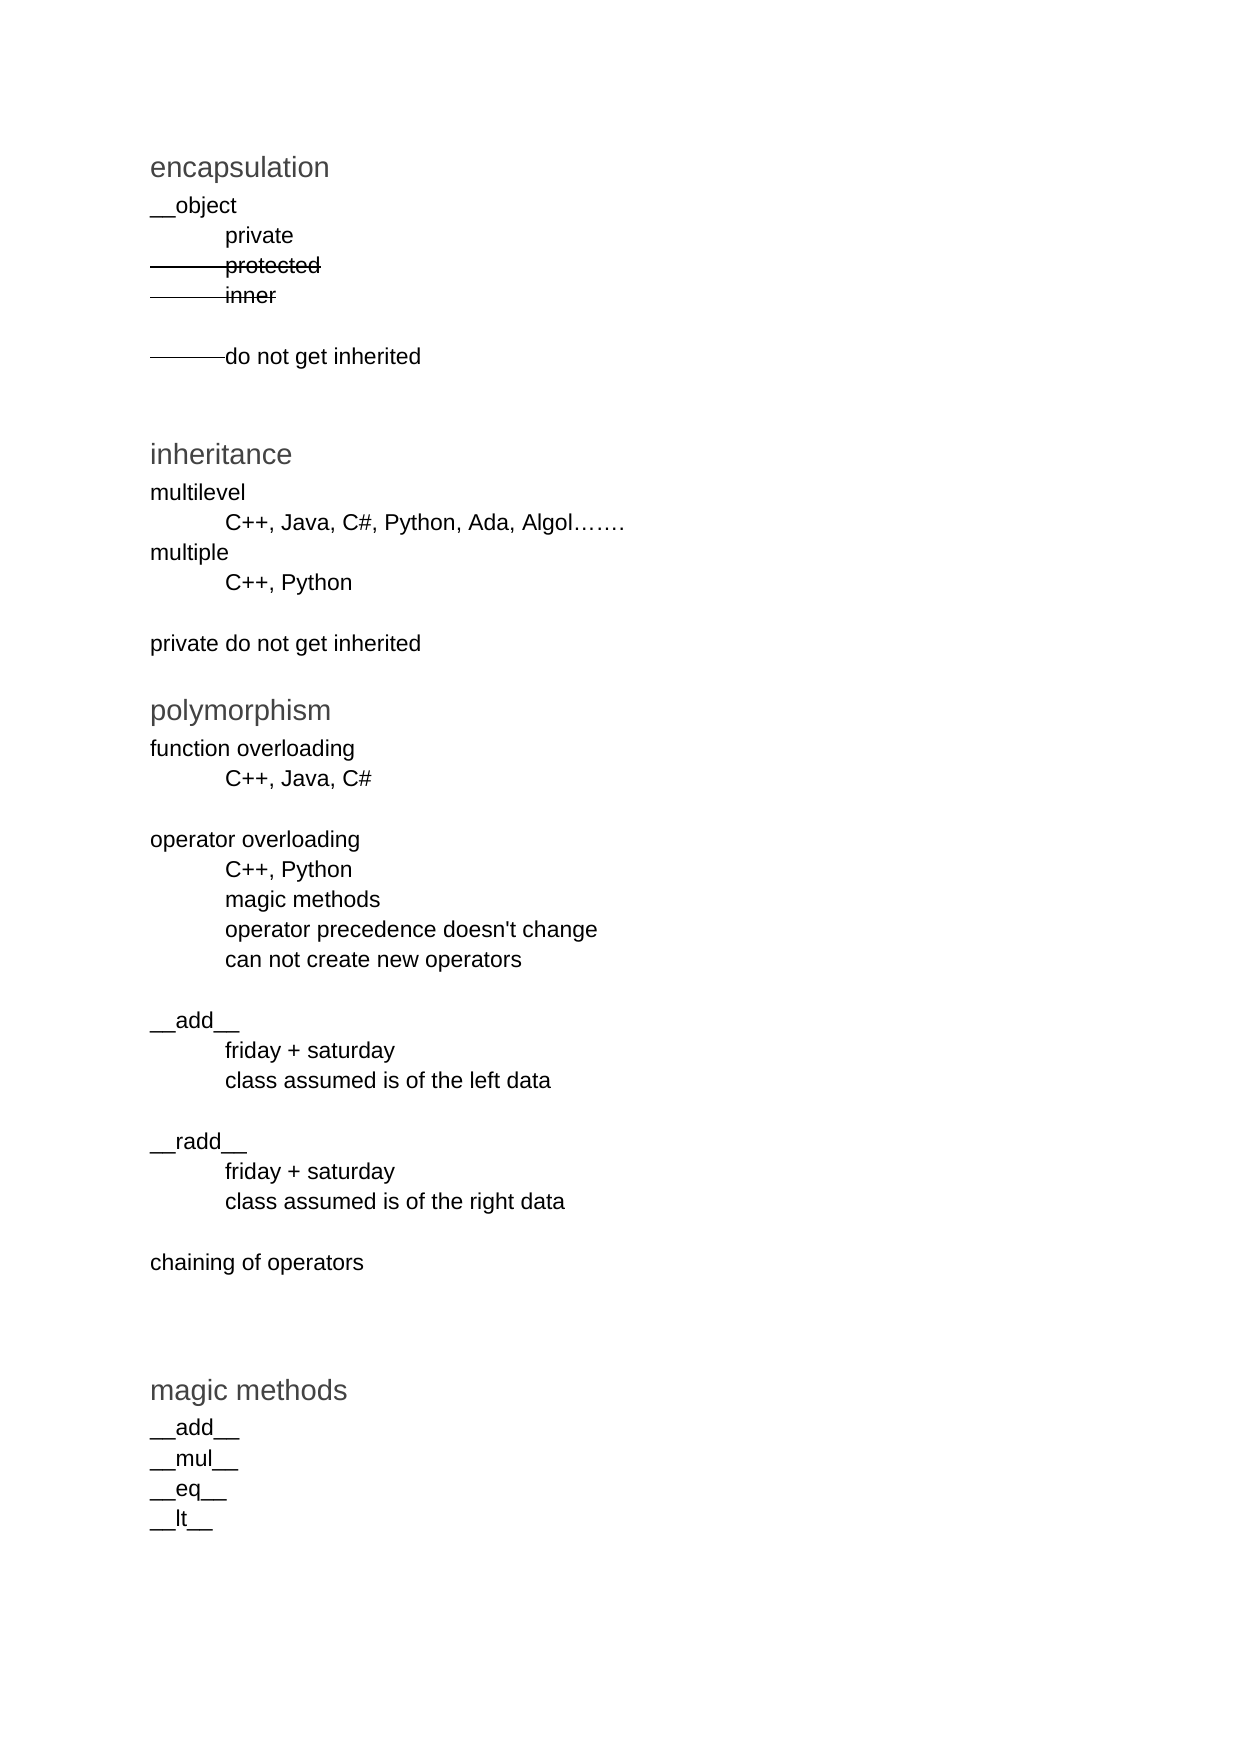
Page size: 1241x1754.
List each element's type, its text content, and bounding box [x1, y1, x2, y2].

text C++, Java, C# [150, 765, 1090, 792]
subtitle polymorphism [150, 693, 1090, 727]
text __lt__ [150, 1505, 1090, 1531]
subtitle encapsulation [150, 150, 1090, 183]
subtitle inheritance [150, 437, 1090, 470]
text protected [150, 252, 1090, 279]
text function overloading [150, 735, 1090, 761]
text friday + saturday [150, 1037, 1090, 1063]
text can not create new operators [150, 946, 1090, 973]
text operator precedence doesn't change [150, 916, 1090, 943]
text __add__ [150, 1414, 1090, 1441]
text magic methods [150, 886, 1090, 912]
text inner [150, 282, 1090, 309]
text multiple [150, 539, 1090, 565]
text class assumed is of the right data [150, 1188, 1090, 1214]
text class assumed is of the left data [150, 1067, 1090, 1094]
text operator overloading [150, 826, 1090, 852]
text __add__ [150, 1007, 1090, 1033]
text C++, Java, C#, Python, Ada, Algol……. [150, 509, 1090, 535]
text chaining of operators [150, 1248, 1090, 1275]
text __object [150, 192, 1090, 218]
text private do not get inherited [150, 629, 1090, 656]
subtitle magic methods [150, 1372, 1090, 1406]
text C++, Python [150, 569, 1090, 596]
text C++, Python [150, 856, 1090, 882]
text friday + saturday [150, 1158, 1090, 1184]
text do not get inherited [150, 343, 1090, 369]
text __radd__ [150, 1128, 1090, 1154]
text private [150, 222, 1090, 248]
text multilevel [150, 478, 1090, 505]
text __eq__ [150, 1475, 1090, 1501]
text __mul__ [150, 1444, 1090, 1471]
